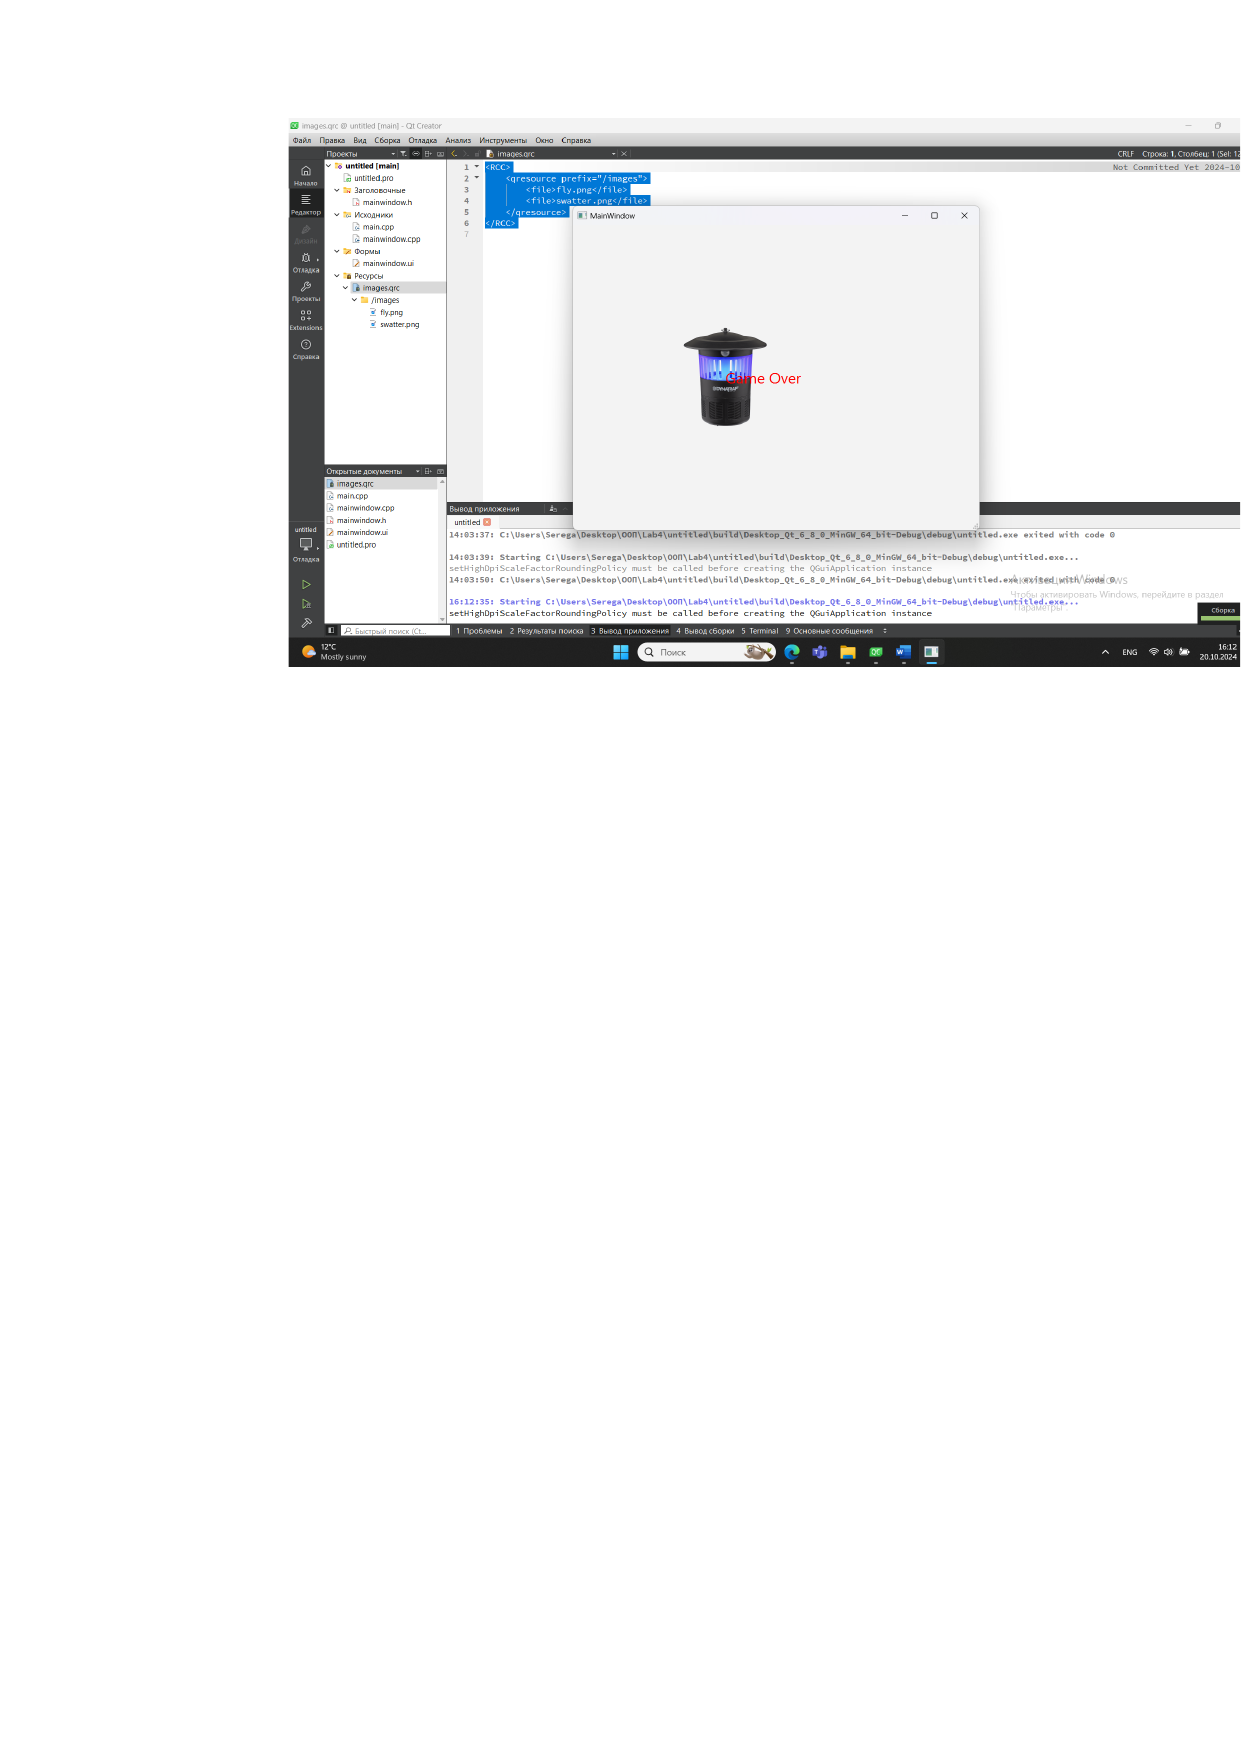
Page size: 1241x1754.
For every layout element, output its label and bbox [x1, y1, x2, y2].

picture [288, 118, 1241, 667]
